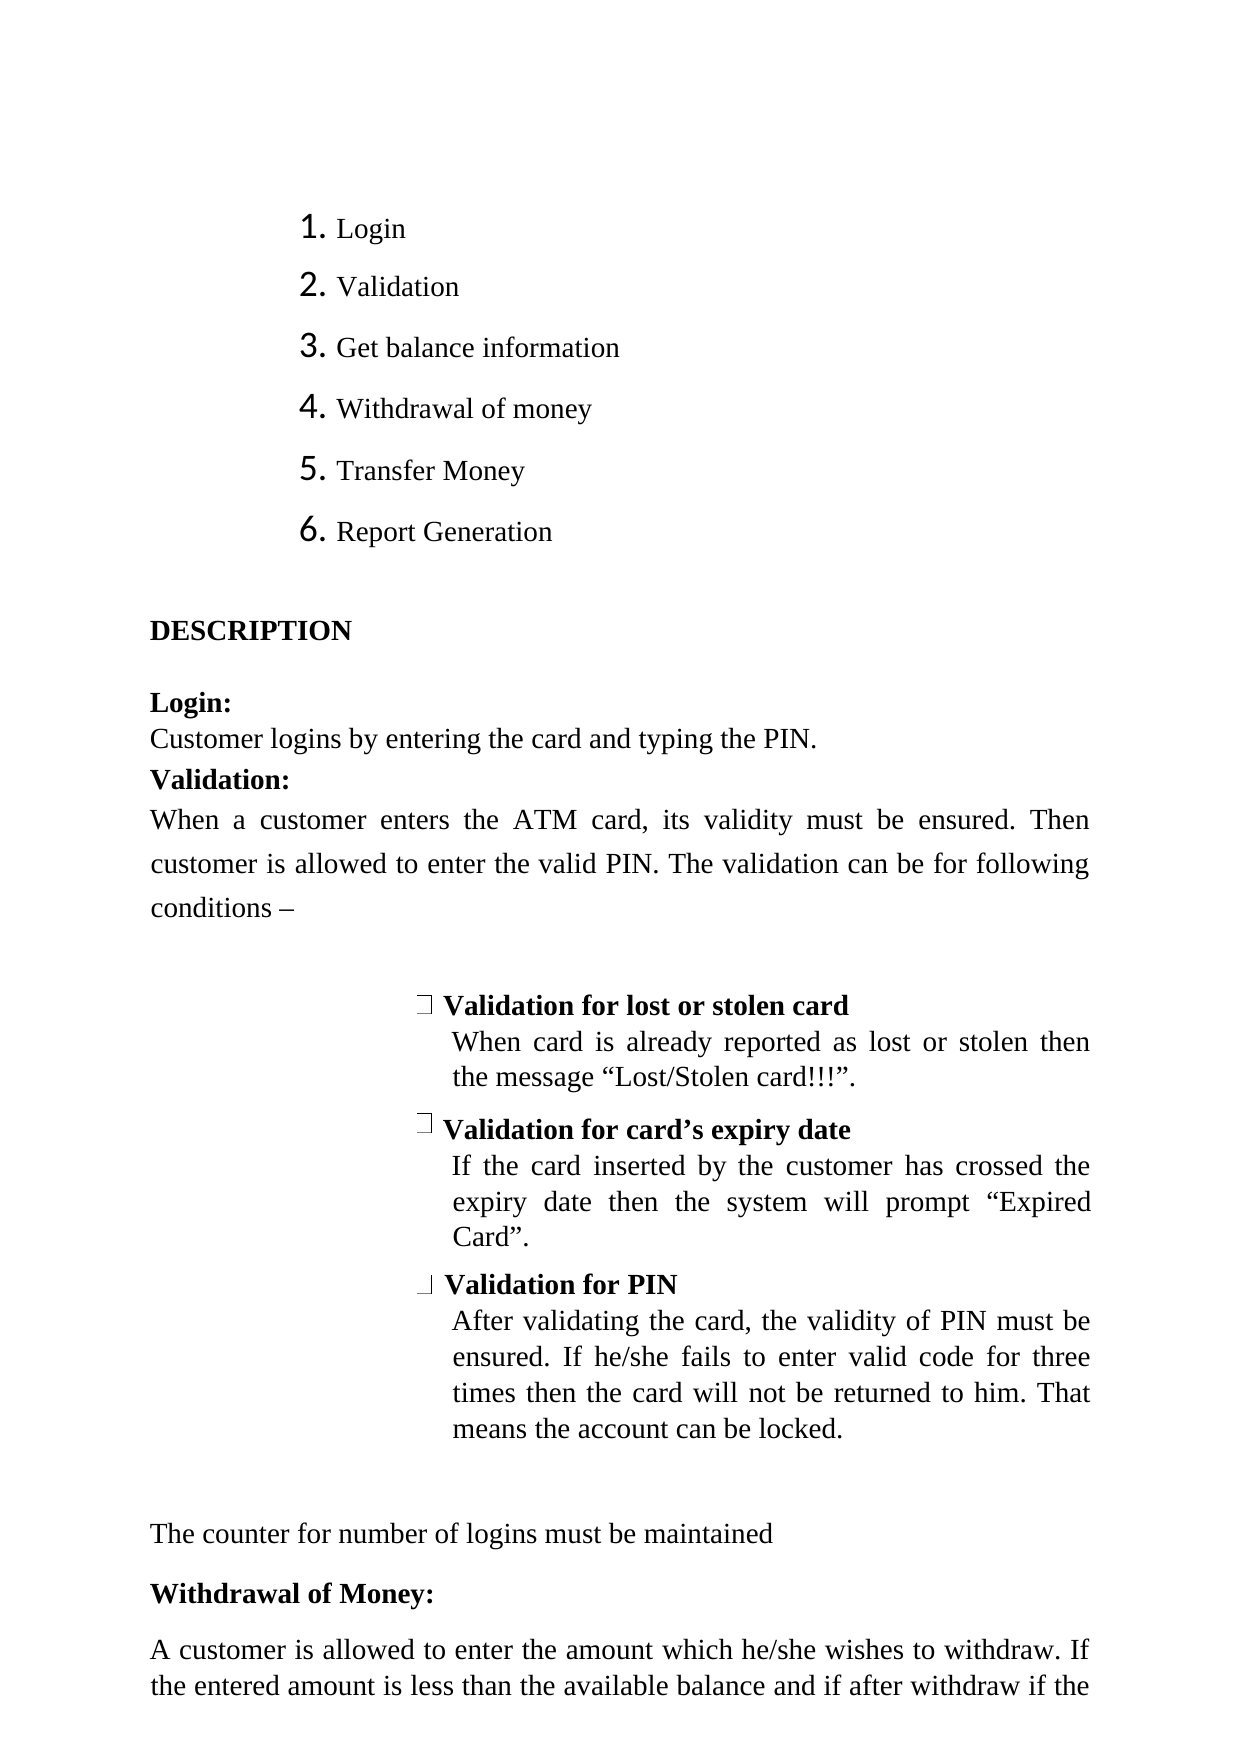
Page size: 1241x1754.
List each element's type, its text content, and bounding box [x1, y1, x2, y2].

text Validation for PIN [444, 1267, 1240, 1301]
picture [417, 1113, 432, 1133]
list Validation [299, 260, 1240, 306]
text customer is allowed to enter the valid PIN. The validation can be for following conditions – [150, 846, 1092, 924]
list Get balance information [299, 321, 1240, 367]
text When card is already reported as lost or stolen then the message “Lost/Stolen card!!!”. [451, 1024, 1092, 1093]
picture [417, 1275, 432, 1294]
text If the card inserted by the customer has crossed the [451, 1148, 1240, 1181]
text After validating the card, the validity of PIN must be ensured. If he/she fails to enter valid code for three times then the card will not be returned to him. That means the account can be locked. [451, 1303, 1091, 1445]
text Withdrawal of Money: [149, 1576, 1240, 1610]
text Validation for lost or stolen card [443, 988, 1240, 1021]
text When a customer enters the ATM card, its validity must be ensured. Then [149, 802, 1240, 836]
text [149, 1632, 1091, 1701]
list Login [299, 202, 1240, 247]
text The counter for number of logins must be maintained [149, 1517, 1240, 1550]
text expiry date then the system will prompt “Expired Card”. [452, 1184, 1091, 1253]
list Report Generation [299, 505, 1240, 551]
text Login: [149, 685, 1240, 718]
text Validation for card’s expiry date [443, 1112, 1240, 1145]
text Customer logins by entering the card and typing the PIN. [149, 721, 1240, 755]
picture [417, 995, 432, 1014]
text DESCRIPTION [149, 613, 1240, 646]
text Validation: [149, 762, 1240, 795]
list Withdrawal of money [299, 382, 1240, 428]
list Transfer Money [299, 443, 1240, 489]
